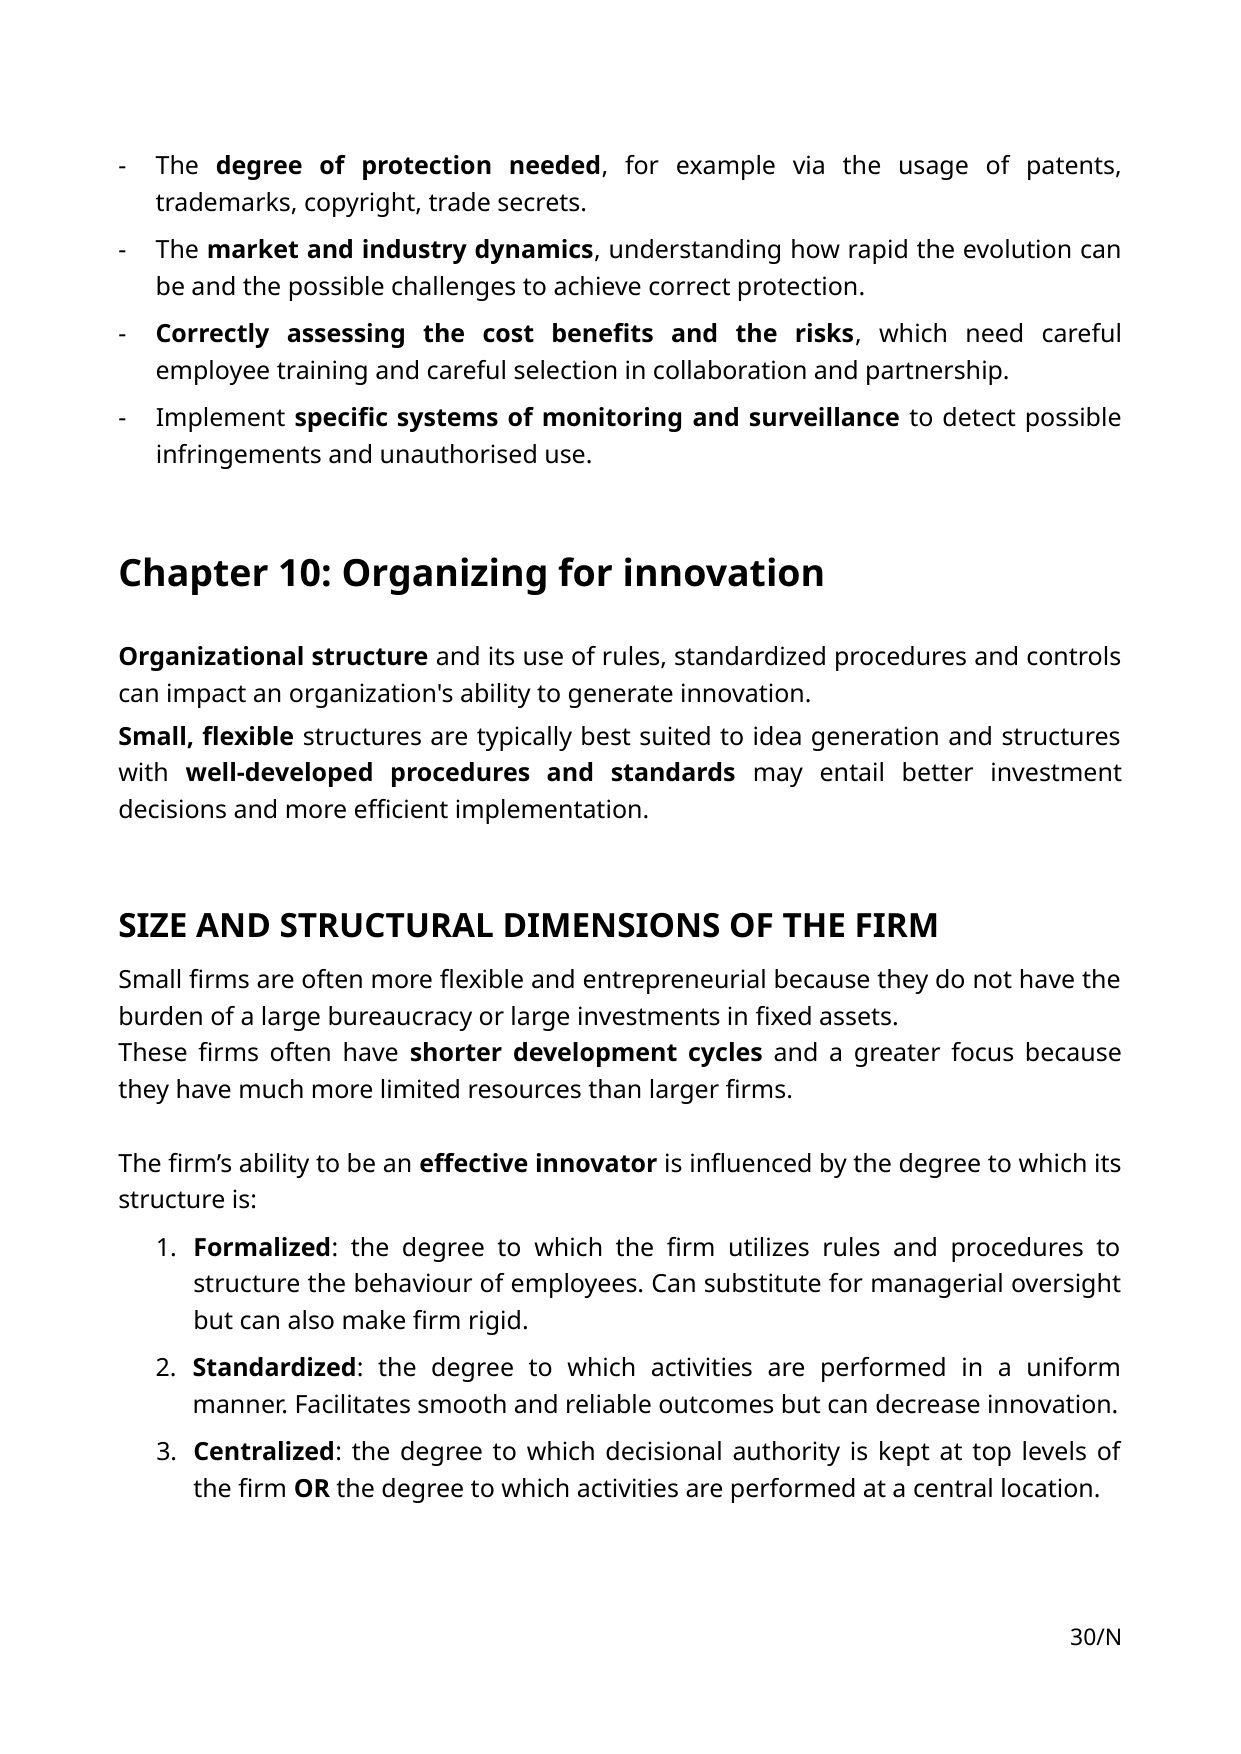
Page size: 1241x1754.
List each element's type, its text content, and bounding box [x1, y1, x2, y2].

text SIZE AND STRUCTURAL DIMENSIONS OF THE FIRM [118, 902, 1122, 947]
text These firms often have shorter development cycles and a greater focus because they have much more limited resources than larger firms. [118, 1035, 1122, 1106]
list Centralized: the degree to which decisional authority is kept at top levels of the firm OR the degree to which activities are performed at a central location. [156, 1434, 1122, 1505]
list Correctly assessing the cost benefits and the risks, which need careful employee training and careful selection in collaboration and partnership. [118, 316, 1122, 386]
list The market and industry dynamics, understanding how rapid the evolution can be and the possible challenges to achieve correct protection. [118, 232, 1122, 302]
text Small firms are often more flexible and entrepreneurial because they do not have the burden of a large bureaucracy or large investments in fixed assets. [118, 961, 1122, 1032]
list The degree of protection needed, for example via the usage of patents, trademarks, copyright, trade secrets. [118, 148, 1122, 218]
list Implement specific systems of monitoring and surveillance to detect possible infringements and unauthorised use. [118, 399, 1122, 470]
text The firm’s ability to be an effective innovator is influenced by the degree to which its structure is: [118, 1145, 1122, 1216]
text Organizational structure and its use of rules, standardized procedures and controls can impact an organization's ability to generate innovation. [118, 638, 1122, 709]
list Formalized: the degree to which the firm utilizes rules and procedures to structure the behaviour of employees. Can substitute for managerial oversight but can also make firm rigid. [156, 1229, 1122, 1337]
text Small, flexible structures are typically best suited to idea generation and structures with well-developed procedures and standards may entail better investment decisions and more efficient implementation. [118, 718, 1122, 826]
list Standardized: the degree to which activities are performed in a uniform manner. Facilitates smooth and reliable outcomes but can decrease innovation. [155, 1350, 1122, 1421]
subtitle Chapter 10: Organizing for innovation [118, 547, 1122, 598]
